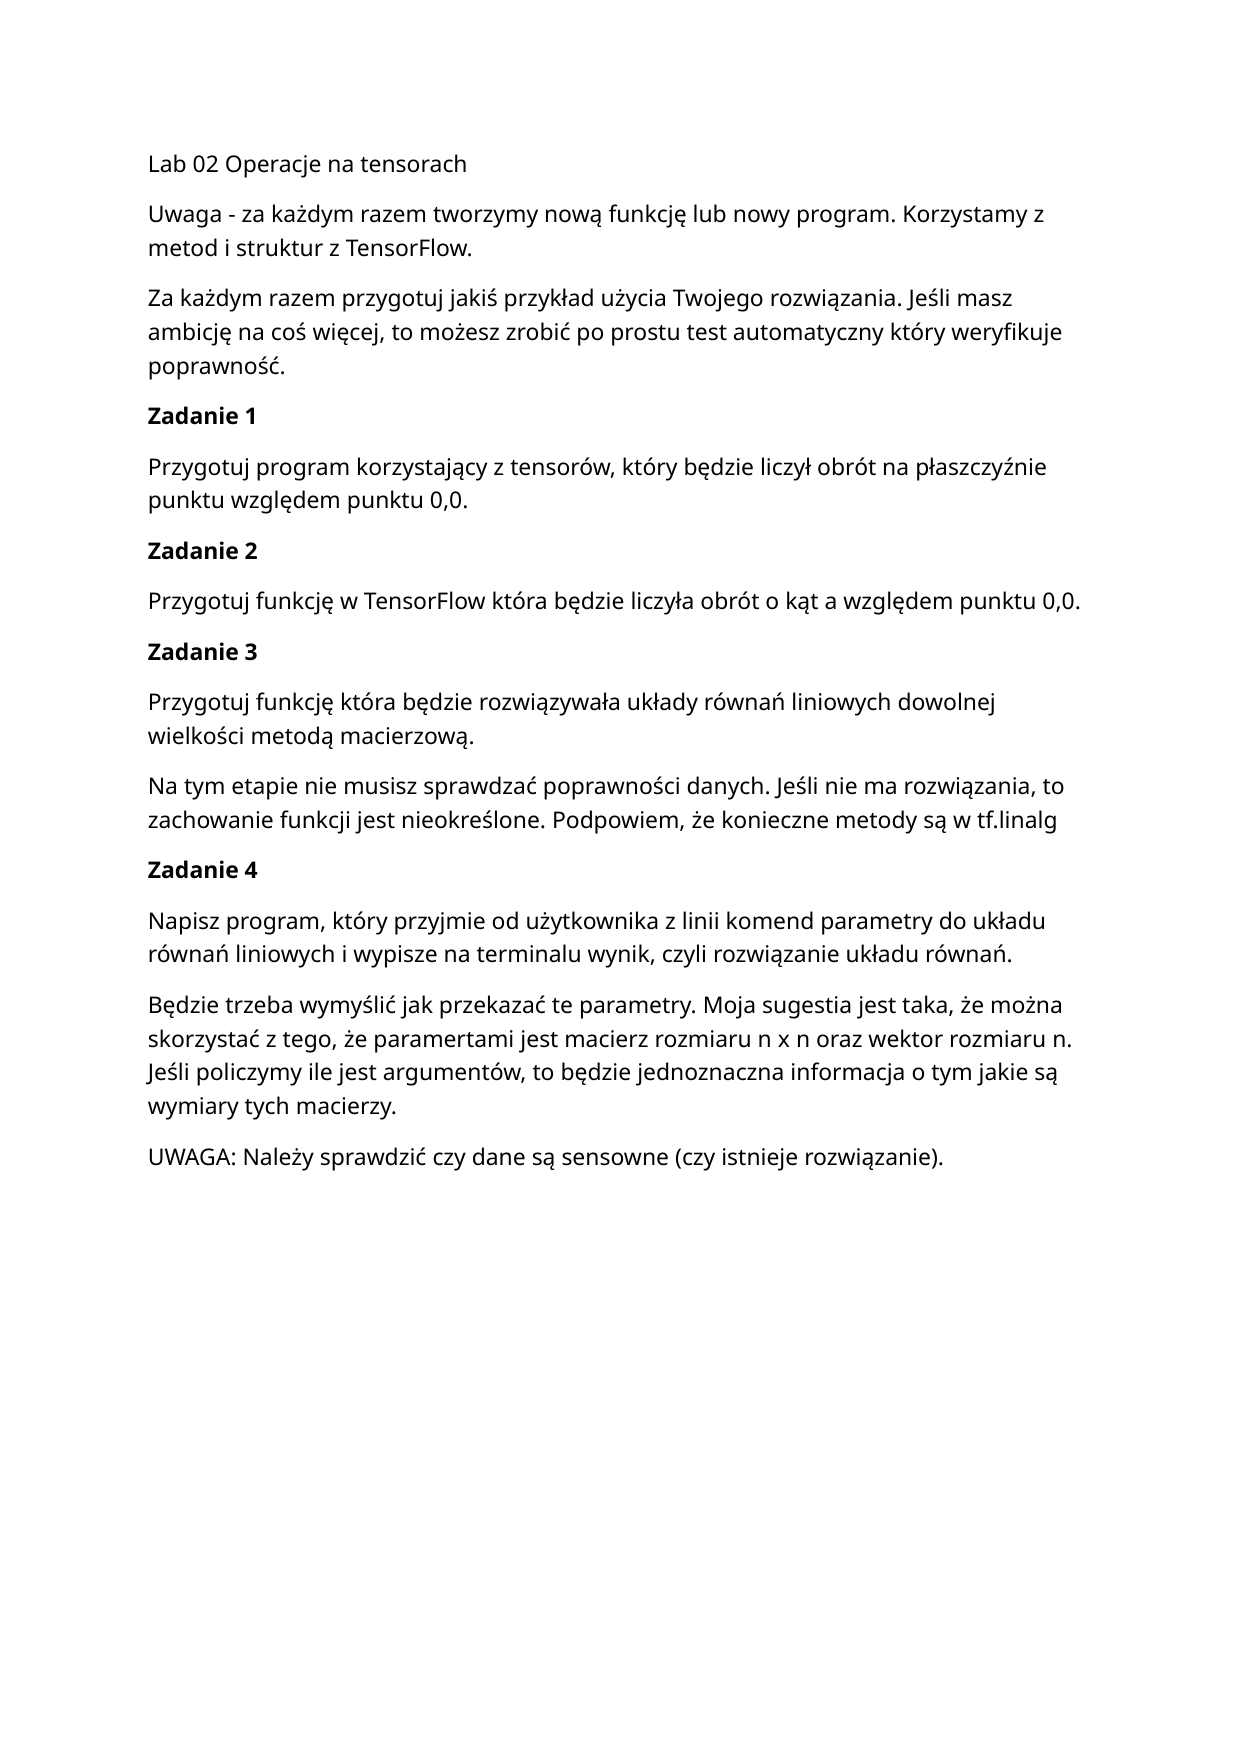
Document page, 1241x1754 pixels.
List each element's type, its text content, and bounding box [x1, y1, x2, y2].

text Zadanie 3 [148, 636, 1093, 667]
text Lab 02 Operacje na tensorach [148, 148, 1093, 179]
text Zadanie 4 [148, 854, 1093, 886]
text Przygotuj program korzystający z tensorów, który będzie liczył obrót na płaszczyźnie punktu względem punktu 0,0. [148, 451, 1093, 516]
text Zadanie 1 [148, 400, 1093, 431]
text Uwaga - za każdym razem tworzymy nową funkcję lub nowy program. Korzystamy z metod i struktur z TensorFlow. [148, 198, 1093, 263]
text Na tym etapie nie musisz sprawdzać poprawności danych. Jeśli nie ma rozwiązania, to zachowanie funkcji jest nieokreślone. Podpowiem, że konieczne metody są w tf.linalg [148, 770, 1093, 835]
text Zadanie 2 [148, 535, 1093, 566]
text Napisz program, który przyjmie od użytkownika z linii komend parametry do układu równań liniowych i wypisze na terminalu wynik, czyli rozwiązanie układu równań. [148, 905, 1093, 970]
text Przygotuj funkcję w TensorFlow która będzie liczyła obrót o kąt a względem punktu 0,0. [148, 585, 1093, 616]
text UWAGA: Należy sprawdzić czy dane są sensowne (czy istnieje rozwiązanie). [148, 1141, 1093, 1172]
text Przygotuj funkcję która będzie rozwiązywała układy równań liniowych dowolnej wielkości metodą macierzową. [148, 686, 1093, 751]
text Za każdym razem przygotuj jakiś przykład użycia Twojego rozwiązania. Jeśli masz ambicję na coś więcej, to możesz zrobić po prostu test automatyczny który weryfikuje poprawność. [148, 282, 1093, 381]
text Będzie trzeba wymyślić jak przekazać te parametry. Moja sugestia jest taka, że można skorzystać z tego, że paramertami jest macierz rozmiaru n x n oraz wektor rozmiaru n. Jeśli policzymy ile jest argumentów, to będzie jednoznaczna informacja o tym jakie są wymiary tych macierzy. [148, 989, 1093, 1121]
